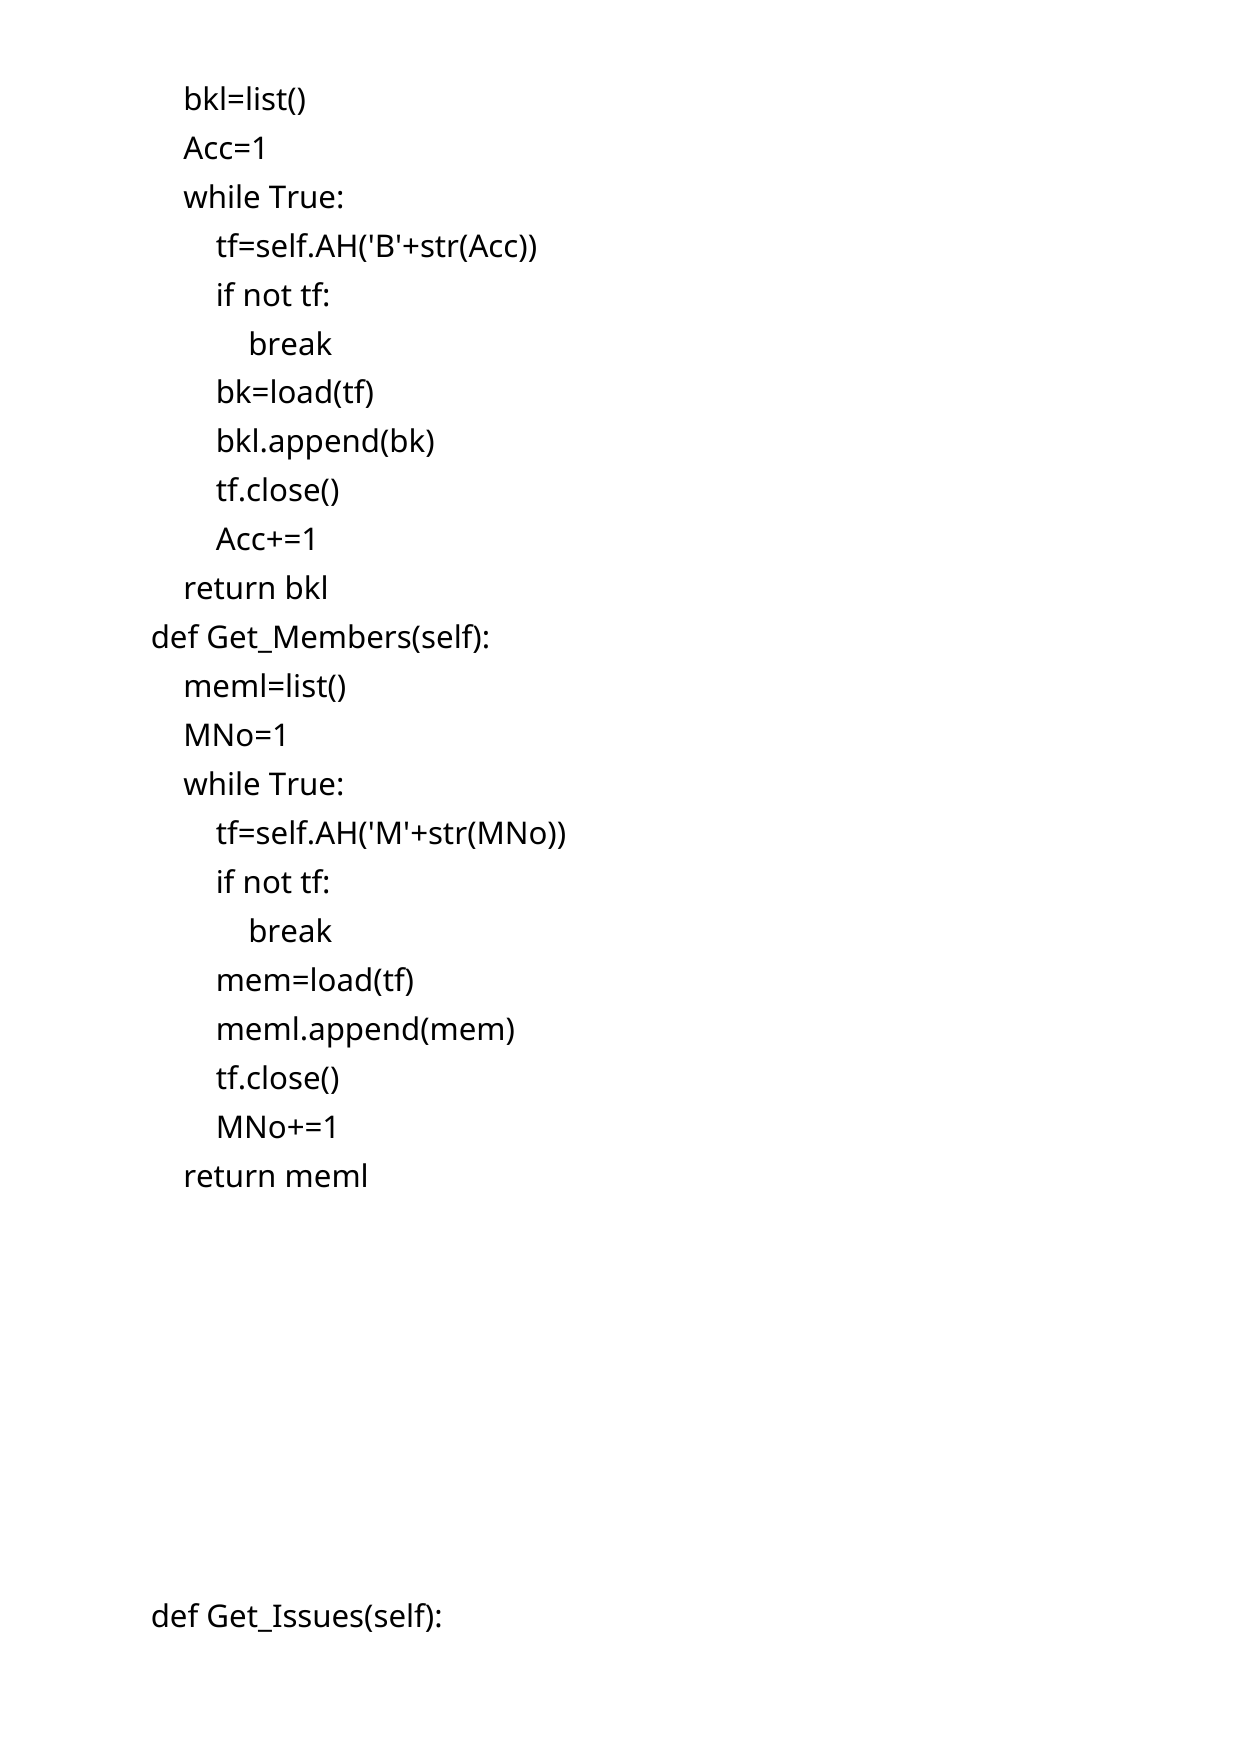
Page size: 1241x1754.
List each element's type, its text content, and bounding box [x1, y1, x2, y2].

text Acc=1 [118, 126, 1122, 168]
text if not tf: [118, 860, 1122, 903]
text return bkl [118, 566, 1122, 609]
text MNo=1 [118, 713, 1122, 756]
text def Get_Members(self): [118, 615, 1122, 658]
text break [118, 909, 1122, 952]
text bkl=list() [118, 77, 1122, 119]
text tf.close() [118, 468, 1122, 511]
text if not tf: [118, 273, 1122, 315]
text break [118, 322, 1122, 364]
text meml.append(mem) [118, 1007, 1122, 1049]
text mem=load(tf) [118, 958, 1122, 1001]
text return meml [118, 1154, 1122, 1196]
text def Get_Issues(self): [118, 1594, 1122, 1637]
text tf.close() [118, 1056, 1122, 1098]
text tf=self.AH('B'+str(Acc)) [118, 224, 1122, 266]
text bk=load(tf) [118, 371, 1122, 413]
text MNo+=1 [118, 1105, 1122, 1147]
text bkl.append(bk) [118, 419, 1122, 462]
text Acc+=1 [118, 517, 1122, 560]
text tf=self.AH('M'+str(MNo)) [118, 811, 1122, 854]
text while True: [118, 762, 1122, 805]
text while True: [118, 175, 1122, 217]
text meml=list() [118, 664, 1122, 707]
